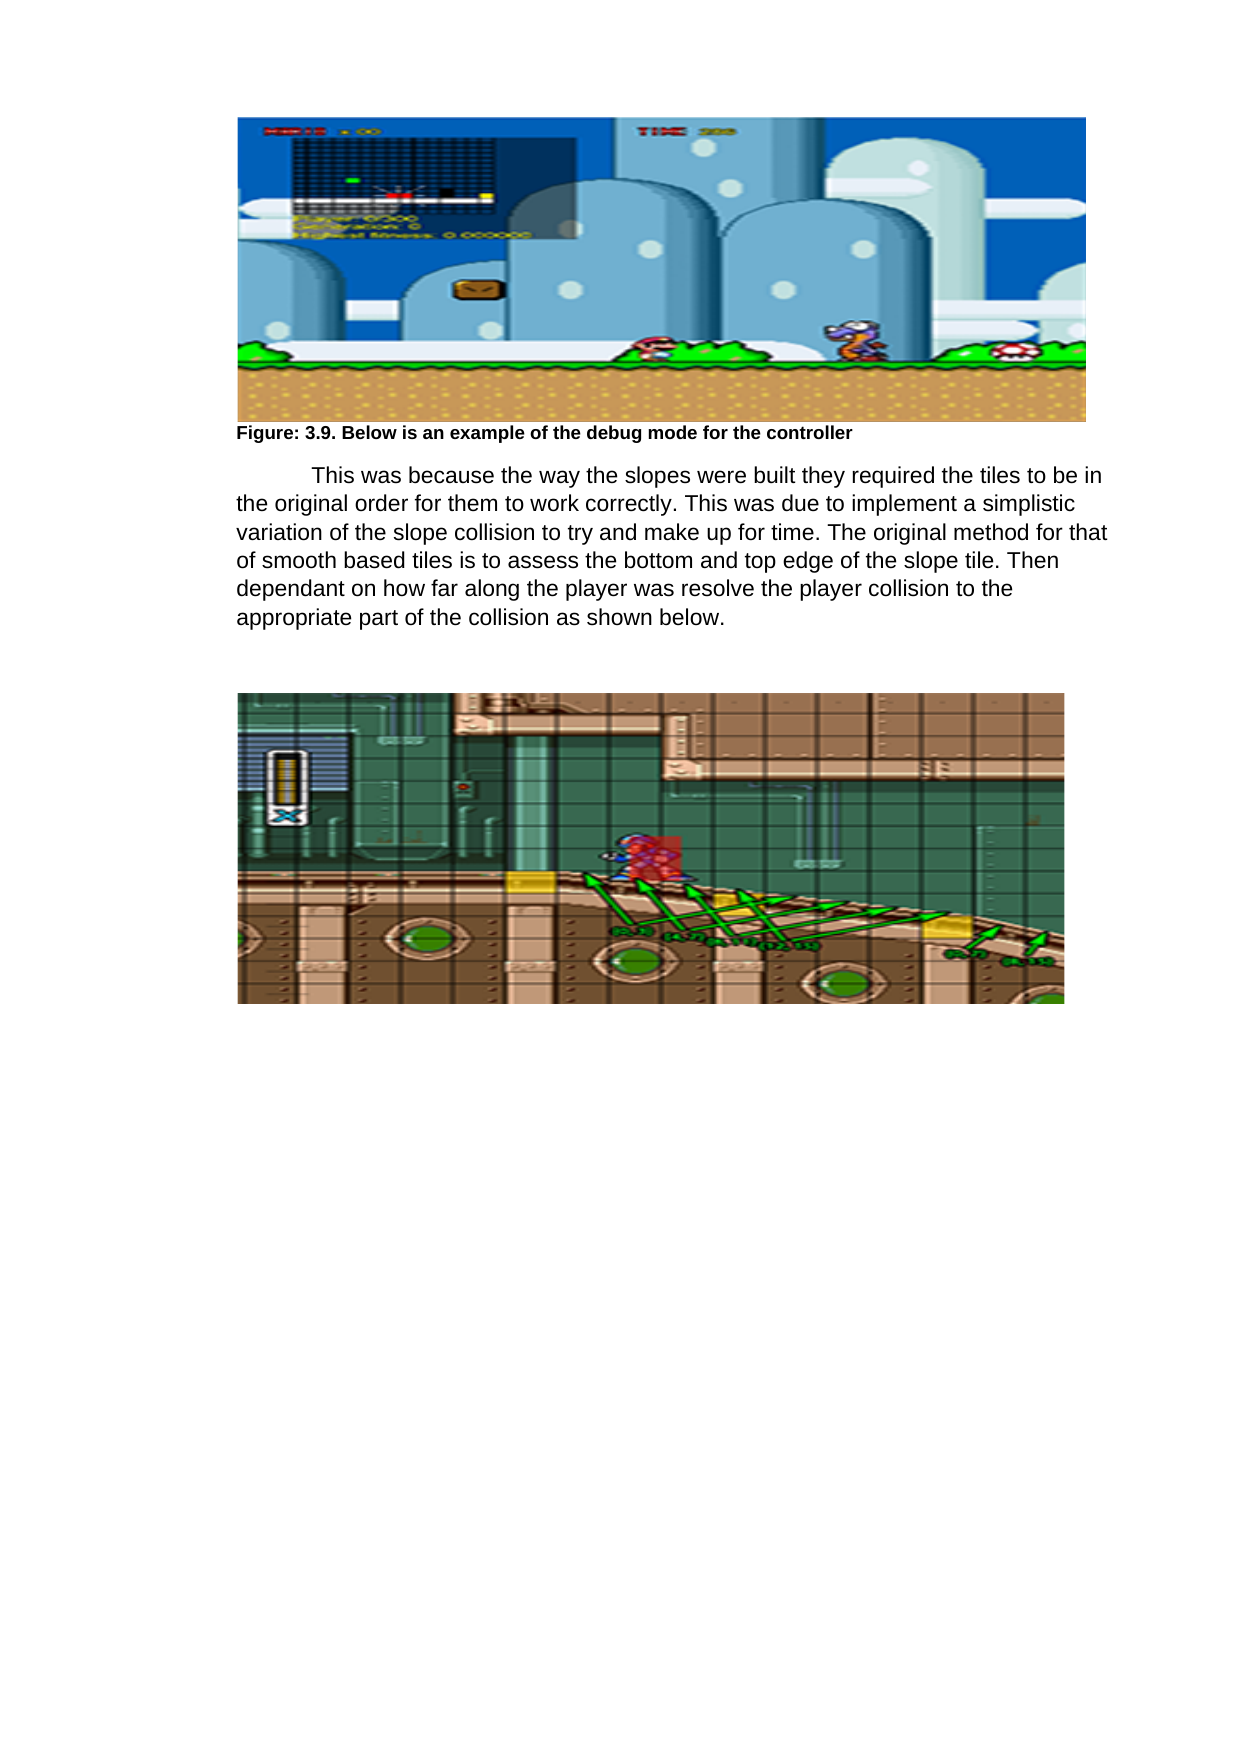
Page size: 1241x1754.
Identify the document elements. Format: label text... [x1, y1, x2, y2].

picture [236, 693, 1063, 1003]
picture [236, 117, 1085, 420]
text This was because the way the slopes were built they required the tiles to be in the original order for them to work correctly. This was due to implement a simplistic variation of the slope collision to try and make up for time. The original method for that of smooth based tiles is to assess the bottom and top edge of the slope tile. Then dependant on how far along the player was resolve the player collision to the appropriate part of the collision as shown below. [236, 462, 1122, 630]
